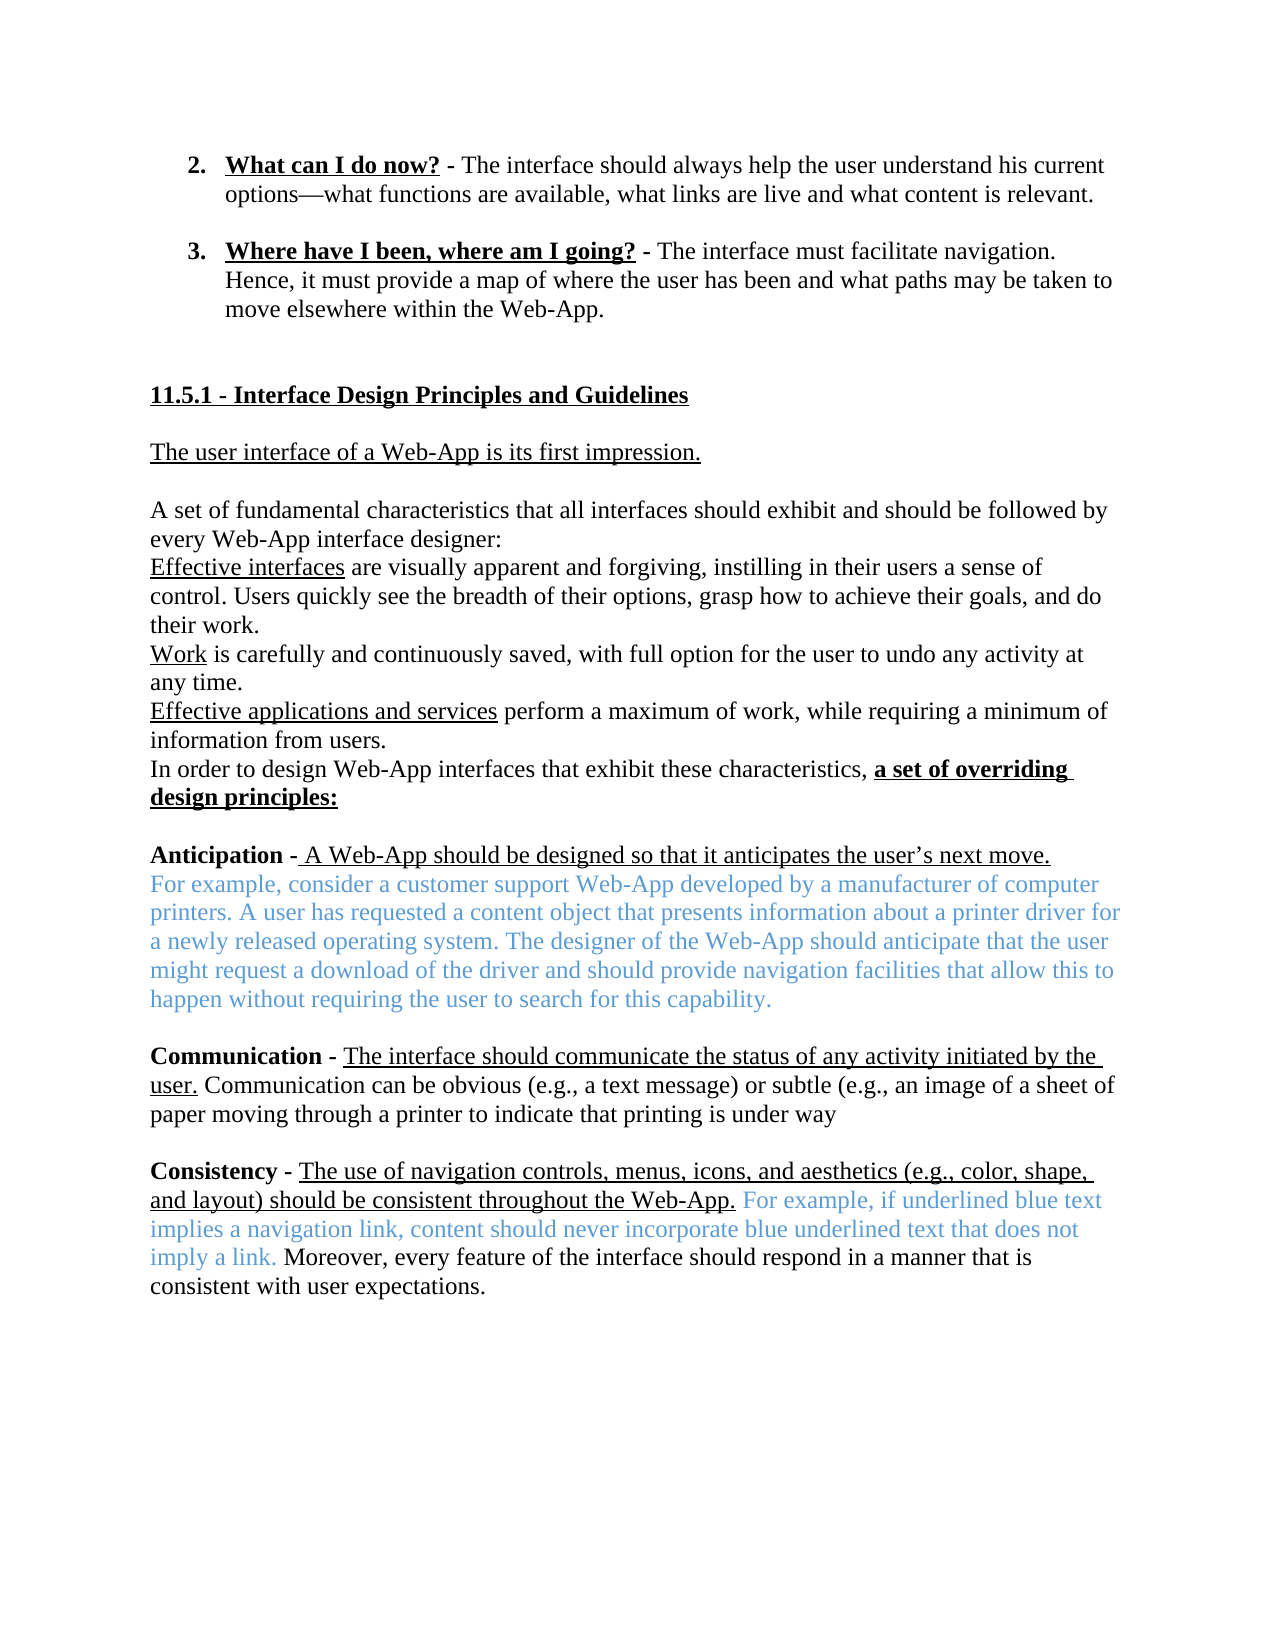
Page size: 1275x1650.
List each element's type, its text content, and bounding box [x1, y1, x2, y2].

text Effective interfaces are visually apparent and forgiving, instilling in their users a sense of control. Users quickly see the breadth of their options, grasp how to achieve their goals, and do their work. [150, 552, 1125, 639]
text Effective applications and services perform a maximum of work, while requiring a minimum of information from users. [150, 696, 1125, 754]
text Work is carefully and continuously saved, with full option for the user to undo any activity at any time. [150, 639, 1125, 696]
list Where have I been, where am I going? - The interface must facilitate navigation. Hence, it must provide a map of where the user has been and what paths may be taken to move elsewhere within the Web-App. [187, 236, 1125, 322]
list What can I do now? - The interface should always help the user understand his current options—what functions are available, what links are live and what content is relevant. [187, 150, 1125, 207]
text For example, consider a customer support Web-App developed by a manufacturer of computer printers. A user has requested a content object that presents information about a printer driver for a newly released operating system. The designer of the Web-App should anticipate that the user might request a download of the driver and should provide navigation facilities that allow this to happen without requiring the user to search for this capability. [150, 869, 1125, 1012]
text A set of fundamental characteristics that all interfaces should exhibit and should be followed by every Web-App interface designer: [150, 495, 1125, 552]
text 11.5.1 - Interface Design Principles and Guidelines [150, 380, 1125, 409]
text Anticipation - A Web-App should be designed so that it anticipates the user’s next move. [150, 840, 1125, 869]
text Communication - The interface should communicate the status of any activity initiated by the user. Communication can be obvious (e.g., a text message) or subtle (e.g., an image of a sheet of paper moving through a printer to indicate that printing is under way [150, 1041, 1125, 1127]
text Consistency - The use of navigation controls, menus, icons, and aesthetics (e.g., color, shape, and layout) should be consistent throughout the Web-App. For example, if underlined blue text implies a navigation link, content should never incorporate blue underlined text that does not imply a link. Moreover, every feature of the interface should respond in a manner that is consistent with user expectations. [150, 1156, 1125, 1300]
text In order to design Web-App interfaces that exhibit these characteristics, a set of overriding design principles: [150, 754, 1125, 811]
text The user interface of a Web-App is its first impression. [150, 437, 1125, 466]
